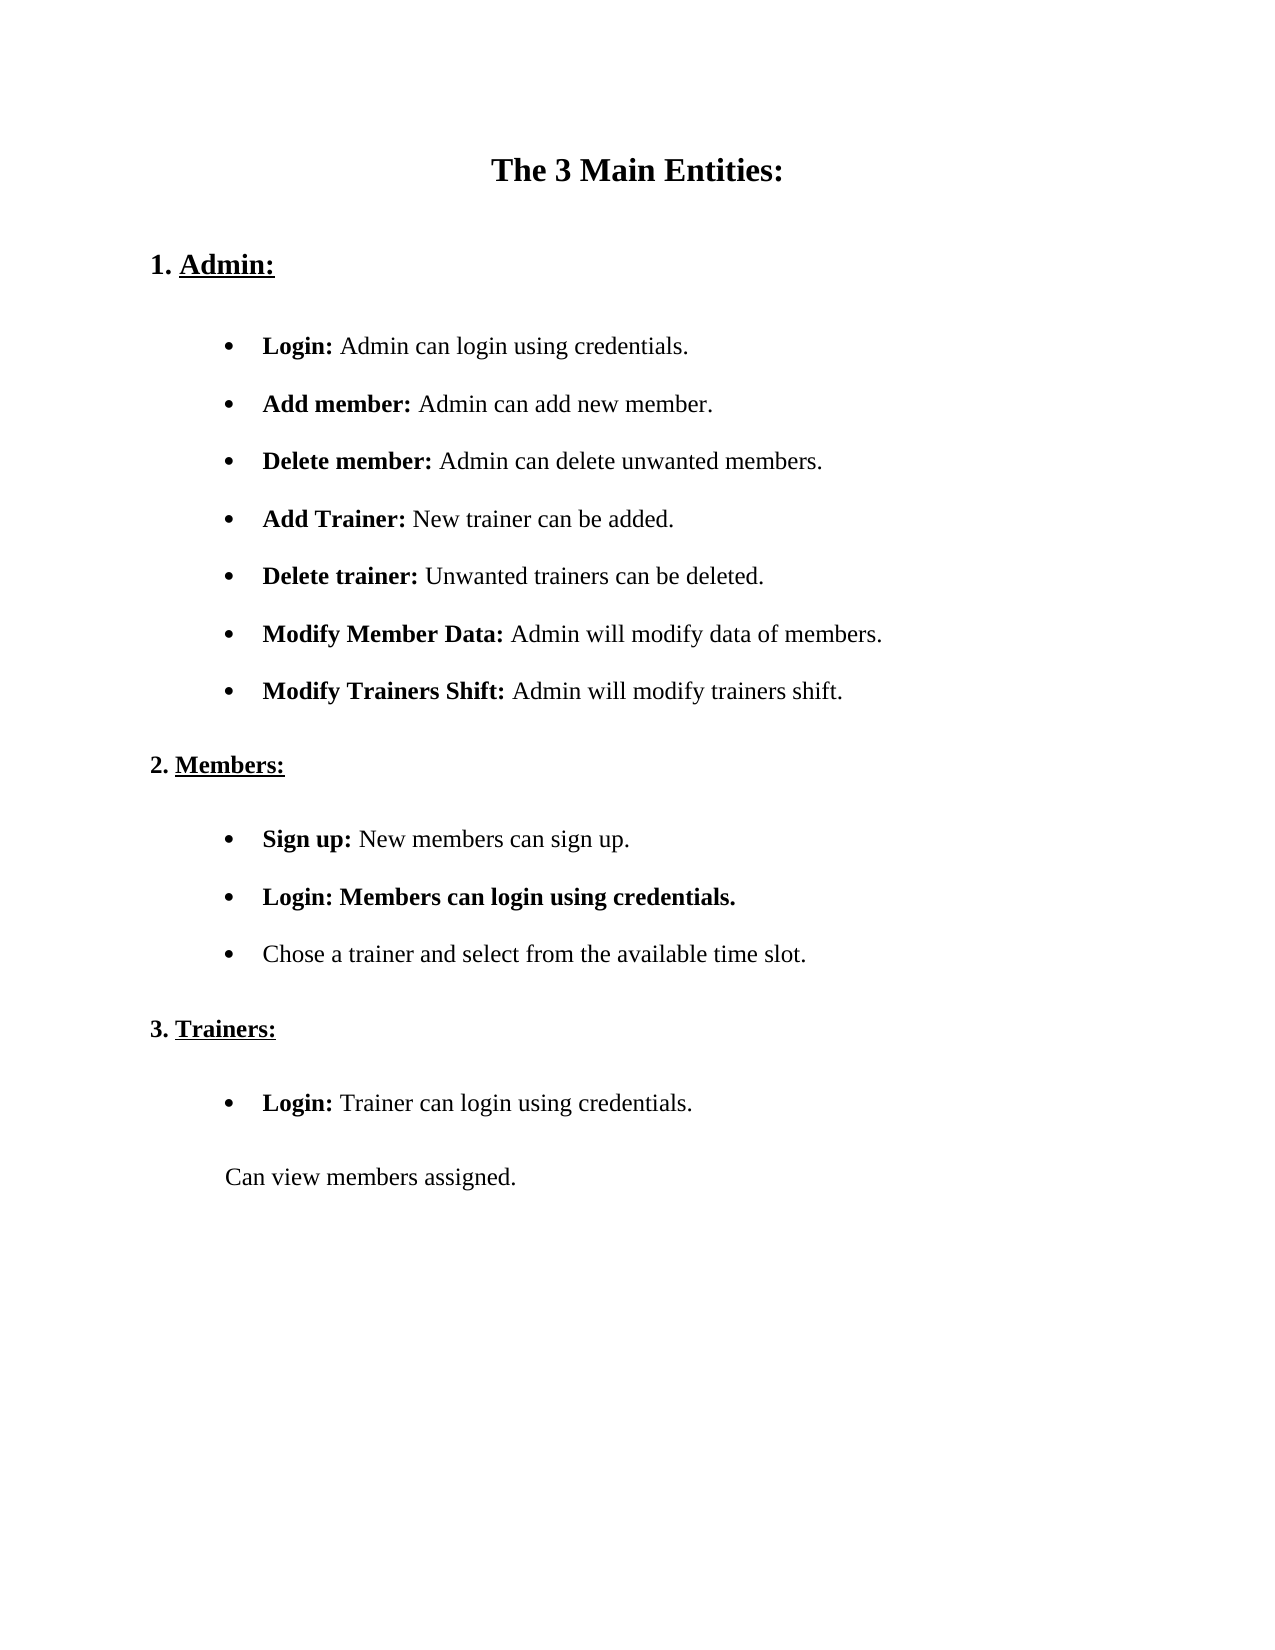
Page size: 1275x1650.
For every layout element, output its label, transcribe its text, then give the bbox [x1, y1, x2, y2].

text The 3 Main Entities: [150, 150, 1125, 188]
list Login: Admin can login using credentials. [225, 331, 1125, 360]
list Modify Member Data: Admin will modify data of members. [225, 619, 1125, 647]
list Add member: Admin can add new member. [225, 389, 1125, 417]
list Modify Trainers Shift: Admin will modify trainers shift. [225, 676, 1125, 705]
list Login: Members can login using credentials. [225, 882, 1125, 911]
list Sign up: New members can sign up. [225, 824, 1125, 853]
text 1. Admin: [150, 247, 1125, 281]
list Login: Trainer can login using credentials. [225, 1088, 1125, 1117]
list Add Trainer: New trainer can be added. [225, 504, 1125, 532]
list Delete member: Admin can delete unwanted members. [225, 446, 1125, 475]
list Delete trainer: Unwanted trainers can be deleted. [225, 561, 1125, 590]
list Chose a trainer and select from the available time slot. [225, 939, 1125, 968]
text 3. Trainers: [150, 1014, 1125, 1042]
text 2. Members: [150, 750, 1125, 779]
text Can view members assigned. [225, 1162, 1125, 1191]
